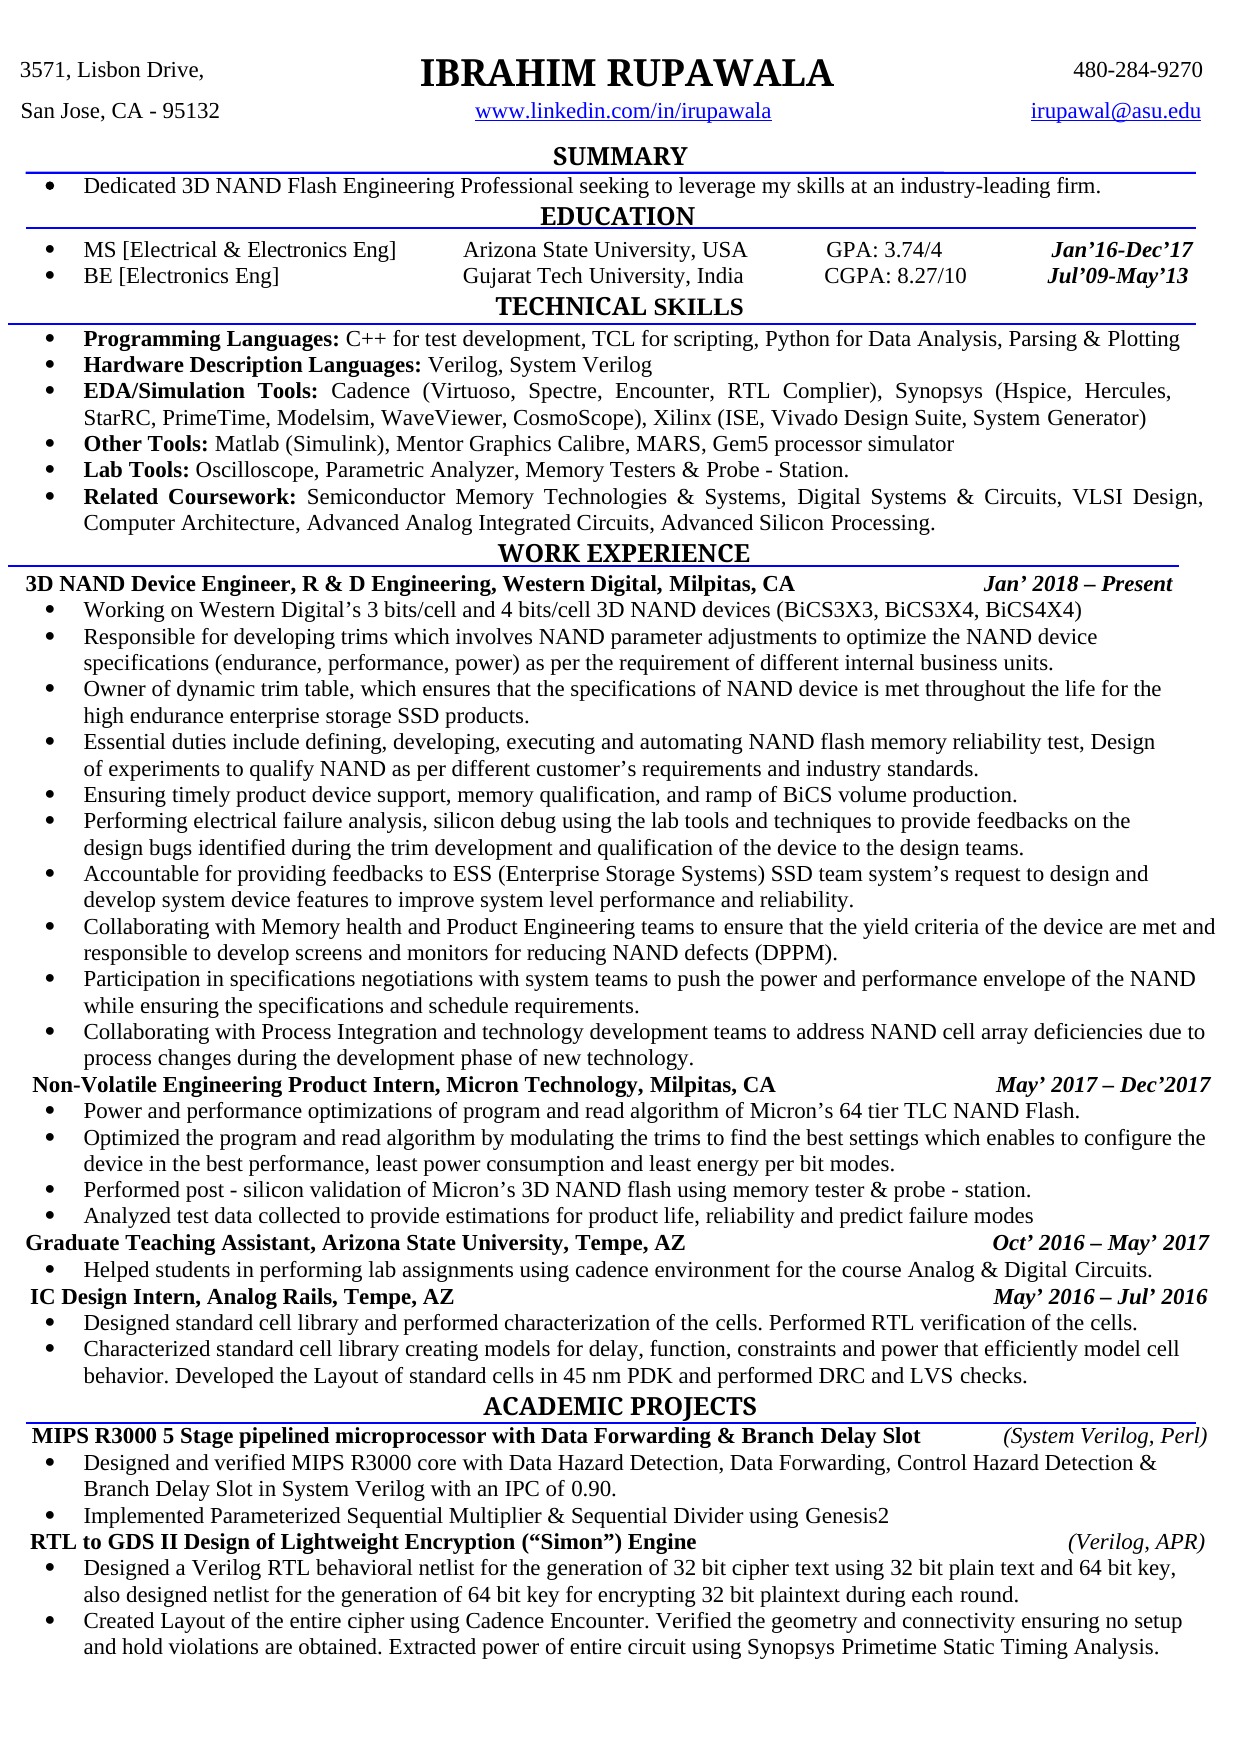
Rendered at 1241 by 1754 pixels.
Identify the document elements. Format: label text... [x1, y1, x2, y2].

list Implemented Parameterized Sequential Multiplier & Sequential Divider using Genesis2 [46, 1502, 1226, 1528]
text Non-Volatile Engineering Product Intern, Micron Technology, Milpitas, CA May’ 2017 – Dec’2017 [8, 1071, 1223, 1097]
list Other Tools: Matlab (Simulink), Mentor Graphics Calibre, MARS, Gem5 processor simulator [46, 430, 1139, 456]
list Performing electrical failure analysis, silicon debug using the lab tools and techniques to provide feedbacks on the design bugs identified during the trim development and qualification of the device to the design teams. [46, 807, 1181, 860]
list Accountable for providing feedbacks to ESS (Enterprise Storage Systems) SSD team system’s request to design and develop system device features to improve system level performance and reliability. [46, 860, 1223, 913]
list Essential duties include defining, developing, executing and automating NAND flash memory reliability test, Design of experiments to qualify NAND as per different customer’s requirements and industry standards. [46, 728, 1181, 781]
table_cell BE [Electronics Eng] [8, 262, 432, 323]
table_header MS [Electrical & Electronics Eng] [8, 236, 432, 262]
list Collaborating with Memory health and Product Engineering teams to ensure that the yield criteria of the device are met and responsible to develop screens and monitors for reducing NAND defects (DPPM). [46, 913, 1223, 965]
list Responsible for developing trims which involves NAND parameter adjustments to optimize the NAND device specifications (endurance, performance, power) as per the requirement of different internal business units. [46, 623, 1181, 676]
list Hardware Description Languages: Verilog, System Verilog [46, 351, 1226, 377]
subtitle RTL to GDS II Design of Lightweight Encryption (“Simon”) Engine (Verilog, APR) [9, 1528, 1226, 1554]
text San Jose, CA - 95132 www.linkedin.com/in/irupawala irupawal@asu.edu [20, 97, 1226, 123]
list Performed post - silicon validation of Micron’s 3D NAND flash using memory tester & probe - station. [46, 1176, 1226, 1203]
list Participation in specifications negotiations with system teams to push the power and performance envelope of the NAND while ensuring the specifications and schedule requirements. [46, 965, 1223, 1018]
list Helped students in performing lab assignments using cadence environment for the course Analog & Digital Circuits. [46, 1256, 1226, 1282]
table_cell Gujarat Tech University, India TECHNICAL SKILLS [432, 262, 786, 323]
list Designed a Verilog RTL behavioral netlist for the generation of 32 bit cipher text using 32 bit plain text and 64 bit key, also designed netlist for the generation of 64 bit key for encrypting 32 bit plaintext during each round. [46, 1554, 1199, 1607]
list Characterized standard cell library creating models for delay, function, constraints and power that efficiently model cell behavior. Developed the Layout of standard cells in 45 nm PDK and performed DRC and LVS checks. [46, 1335, 1226, 1388]
table_cell Jul’09-May’13 [1007, 262, 1196, 323]
list Collaborating with Process Integration and technology development teams to address NAND cell array deficiencies due to process changes during the development phase of new technology. [46, 1018, 1223, 1071]
list Ensuring timely product device support, memory qualification, and ramp of BiCS volume production. [46, 781, 1223, 807]
list Lab Tools: Oscilloscope, Parametric Analyzer, Memory Testers & Probe - Station. [46, 456, 1139, 483]
list Designed standard cell library and performed characterization of the cells. Performed RTL verification of the cells. [46, 1309, 1226, 1335]
list Programming Languages: C++ for test development, TCL for scripting, Python for Data Analysis, Parsing & Plotting [46, 325, 1226, 351]
subtitle WORK EXPERIENCE [8, 536, 1213, 570]
text MIPS R3000 5 Stage pipelined microprocessor with Data Forwarding & Branch Delay Slot (System Verilog, Perl) [13, 1423, 1226, 1449]
subtitle EDUCATION [8, 199, 1213, 233]
list Dedicated 3D NAND Flash Engineering Professional seeking to leverage my skills at an industry-leading firm. [46, 172, 1182, 199]
table_cell CGPA: 8.27/10 [786, 262, 1007, 323]
list Related Coursework: Semiconductor Memory Technologies & Systems, Digital Systems & Circuits, VLSI Design, Computer Architecture, Advanced Analog Integrated Circuits, Advanced Silicon Processing. [46, 483, 1204, 536]
table_header Jan’16-Dec’17 [1007, 236, 1196, 262]
subtitle ACADEMIC PROJECTS [27, 1388, 1213, 1423]
table_header GPA: 3.74/4 [786, 236, 1007, 262]
subtitle SUMMARY [27, 138, 1213, 172]
list Optimized the program and read algorithm by modulating the trims to find the best settings which enables to configure the device in the best performance, least power consumption and least energy per bit modes. [46, 1123, 1226, 1176]
list Created Layout of the entire cipher using Cadence Encounter. Verified the geometry and connectivity ensuring no setup and hold violations are obtained. Extracted power of entire circuit using Synopsys Primetime Static Timing Analysis. [46, 1607, 1206, 1660]
list Power and performance optimizations of program and read algorithm of Micron’s 64 tier TLC NAND Flash. [46, 1097, 1226, 1123]
list EDA/Simulation Tools: Cadence (Virtuoso, Spectre, Encounter, RTL Complier), Synopsys (Hspice, Hercules, StarRC, PrimeTime, Modelsim, WaveViewer, CosmoScope), Xilinx (ISE, Vivado Design Suite, System Generator) [46, 377, 1173, 430]
table_header Arizona State University, USA [432, 236, 786, 262]
text 3571, Lisbon Drive, IBRAHIM RUPAWALA 480-284-9270 [8, 37, 1226, 97]
text 3D NAND Device Engineer, R & D Engineering, Western Digital, Milpitas, CA Jan’ 2018 – Present [8, 570, 1223, 596]
text IC Design Intern, Analog Rails, Tempe, AZ May’ 2016 – Jul’ 2016 [11, 1283, 1226, 1309]
list Designed and verified MIPS R3000 core with Data Hazard Detection, Data Forwarding, Control Hazard Detection & Branch Delay Slot in System Verilog with an IPC of 0.90. [46, 1449, 1180, 1502]
list Analyzed test data collected to provide estimations for product life, reliability and predict failure modes [46, 1203, 1226, 1229]
list Working on Western Digital’s 3 bits/cell and 4 bits/cell 3D NAND devices (BiCS3X3, BiCS3X4, BiCS4X4) [46, 596, 1181, 623]
list Graduate Teaching Assistant, Arizona State University, Tempe, AZ Oct’ 2016 – May’ 2017 [0, 1229, 1226, 1256]
list Owner of dynamic trim table, which ensures that the specifications of NAND device is met throughout the life for the high endurance enterprise storage SSD products. [46, 676, 1181, 728]
